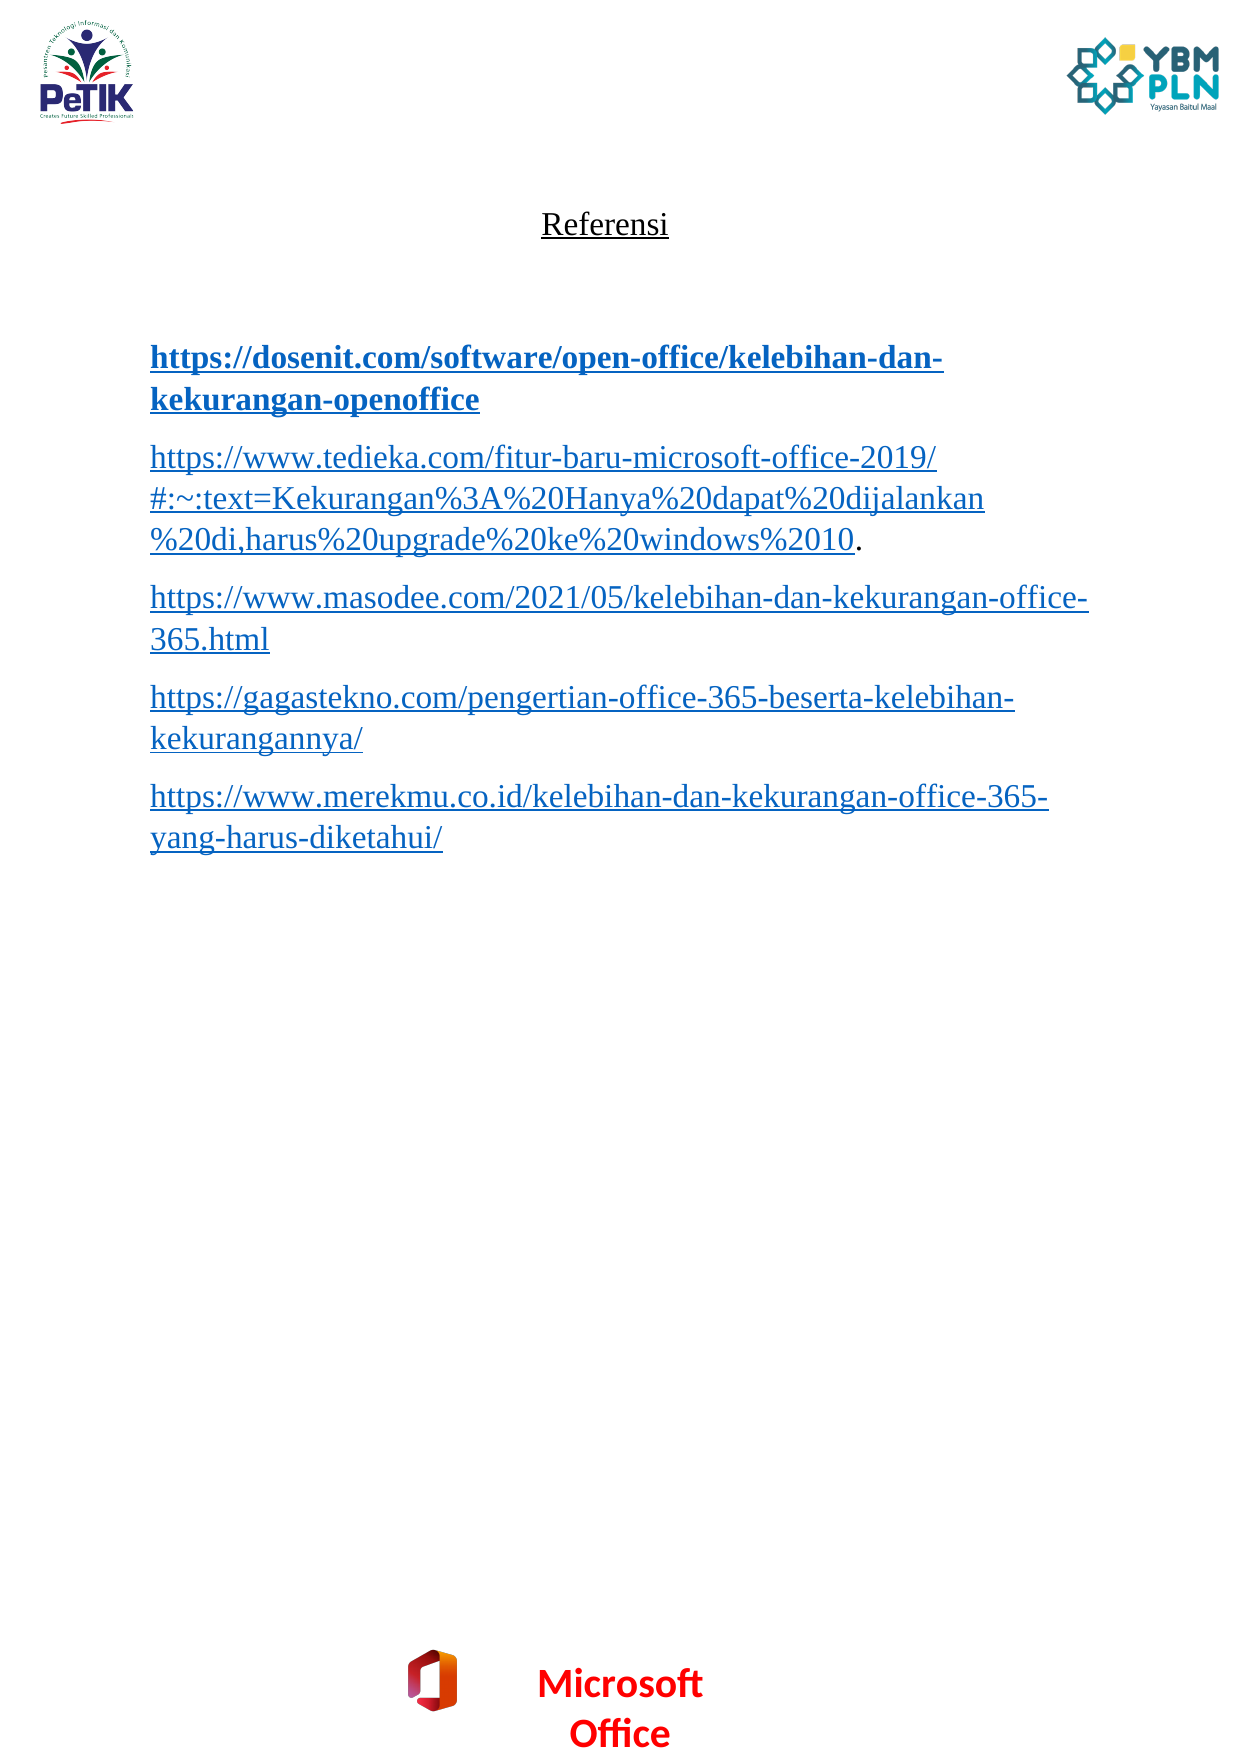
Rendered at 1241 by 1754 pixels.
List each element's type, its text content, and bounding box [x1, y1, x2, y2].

picture [1066, 37, 1219, 115]
text https://www.merekmu.co.id/kelebihan-dan-kekurangan-office-365-yang-harus-diketahui/ [150, 776, 1090, 856]
picture [40, 20, 134, 124]
picture [400, 1648, 464, 1713]
text https://www.masodee.com/2021/05/kelebihan-dan-kekurangan-office-365.html [150, 578, 1090, 657]
text https://www.tedieka.com/fitur-baru-microsoft-office-2019/#:~:text=Kekurangan%3A%20Hanya%20dapat%20dijalankan%20di,harus%20upgrade%20ke%20windows%2010. [150, 437, 1090, 558]
text https://gagastekno.com/pengertian-office-365-beserta-kelebihan-kekurangannya/ [150, 677, 1090, 757]
text https://dosenit.com/software/open-office/kelebihan-dan-kekurangan-openoffice [150, 337, 1090, 417]
